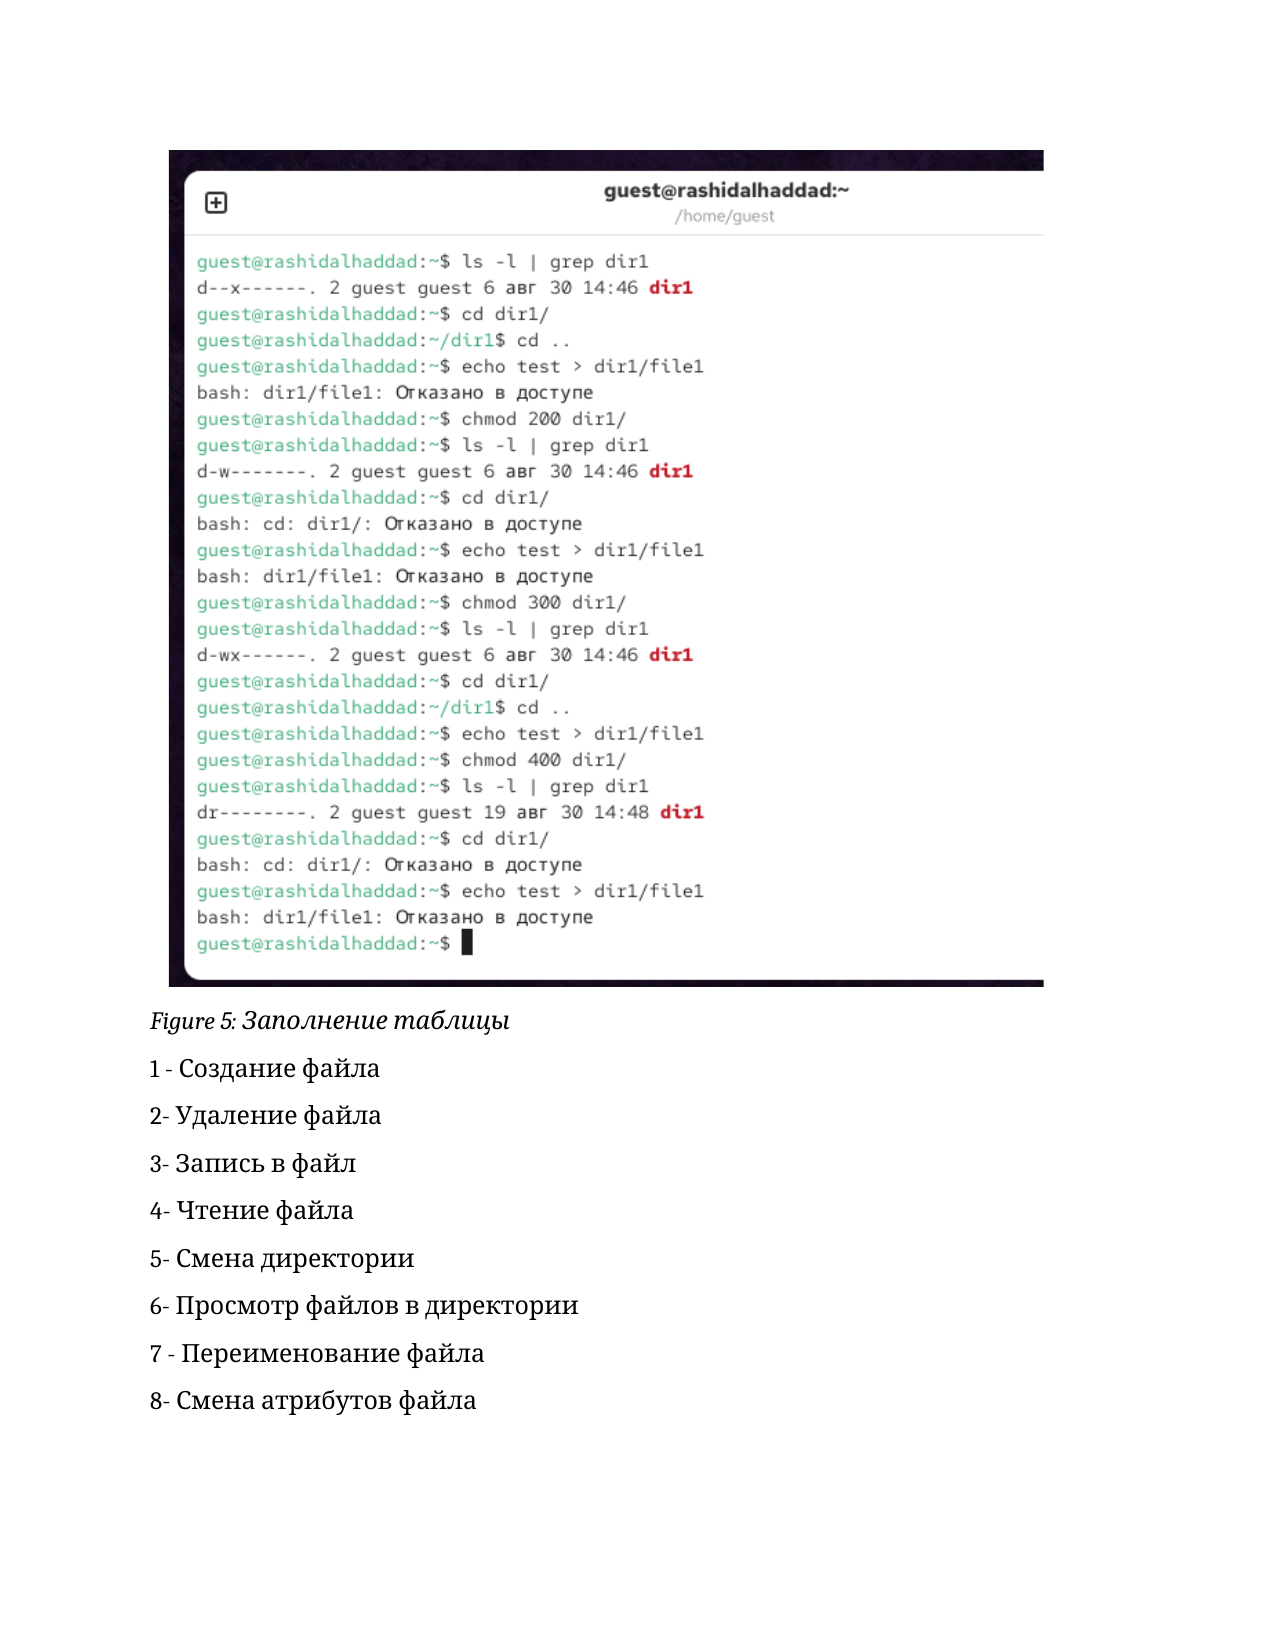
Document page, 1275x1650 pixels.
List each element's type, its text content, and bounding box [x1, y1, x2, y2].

text 5- Смена директории [150, 1245, 1125, 1273]
text 4- Чтение файла [150, 1197, 1125, 1226]
picture [168, 150, 1044, 987]
text 7 - Переименование файла [150, 1340, 1125, 1368]
text 1 - Создание файла [150, 1055, 1125, 1083]
text 6- Просмотр файлов в директории [150, 1292, 1125, 1321]
text 2- Удаление файла [150, 1102, 1125, 1131]
text 8- Смена атрибутов файла [150, 1387, 1125, 1416]
text Figure 5: Заполнение таблицы [150, 1007, 1125, 1036]
text 3- Запись в файл [150, 1150, 1125, 1178]
